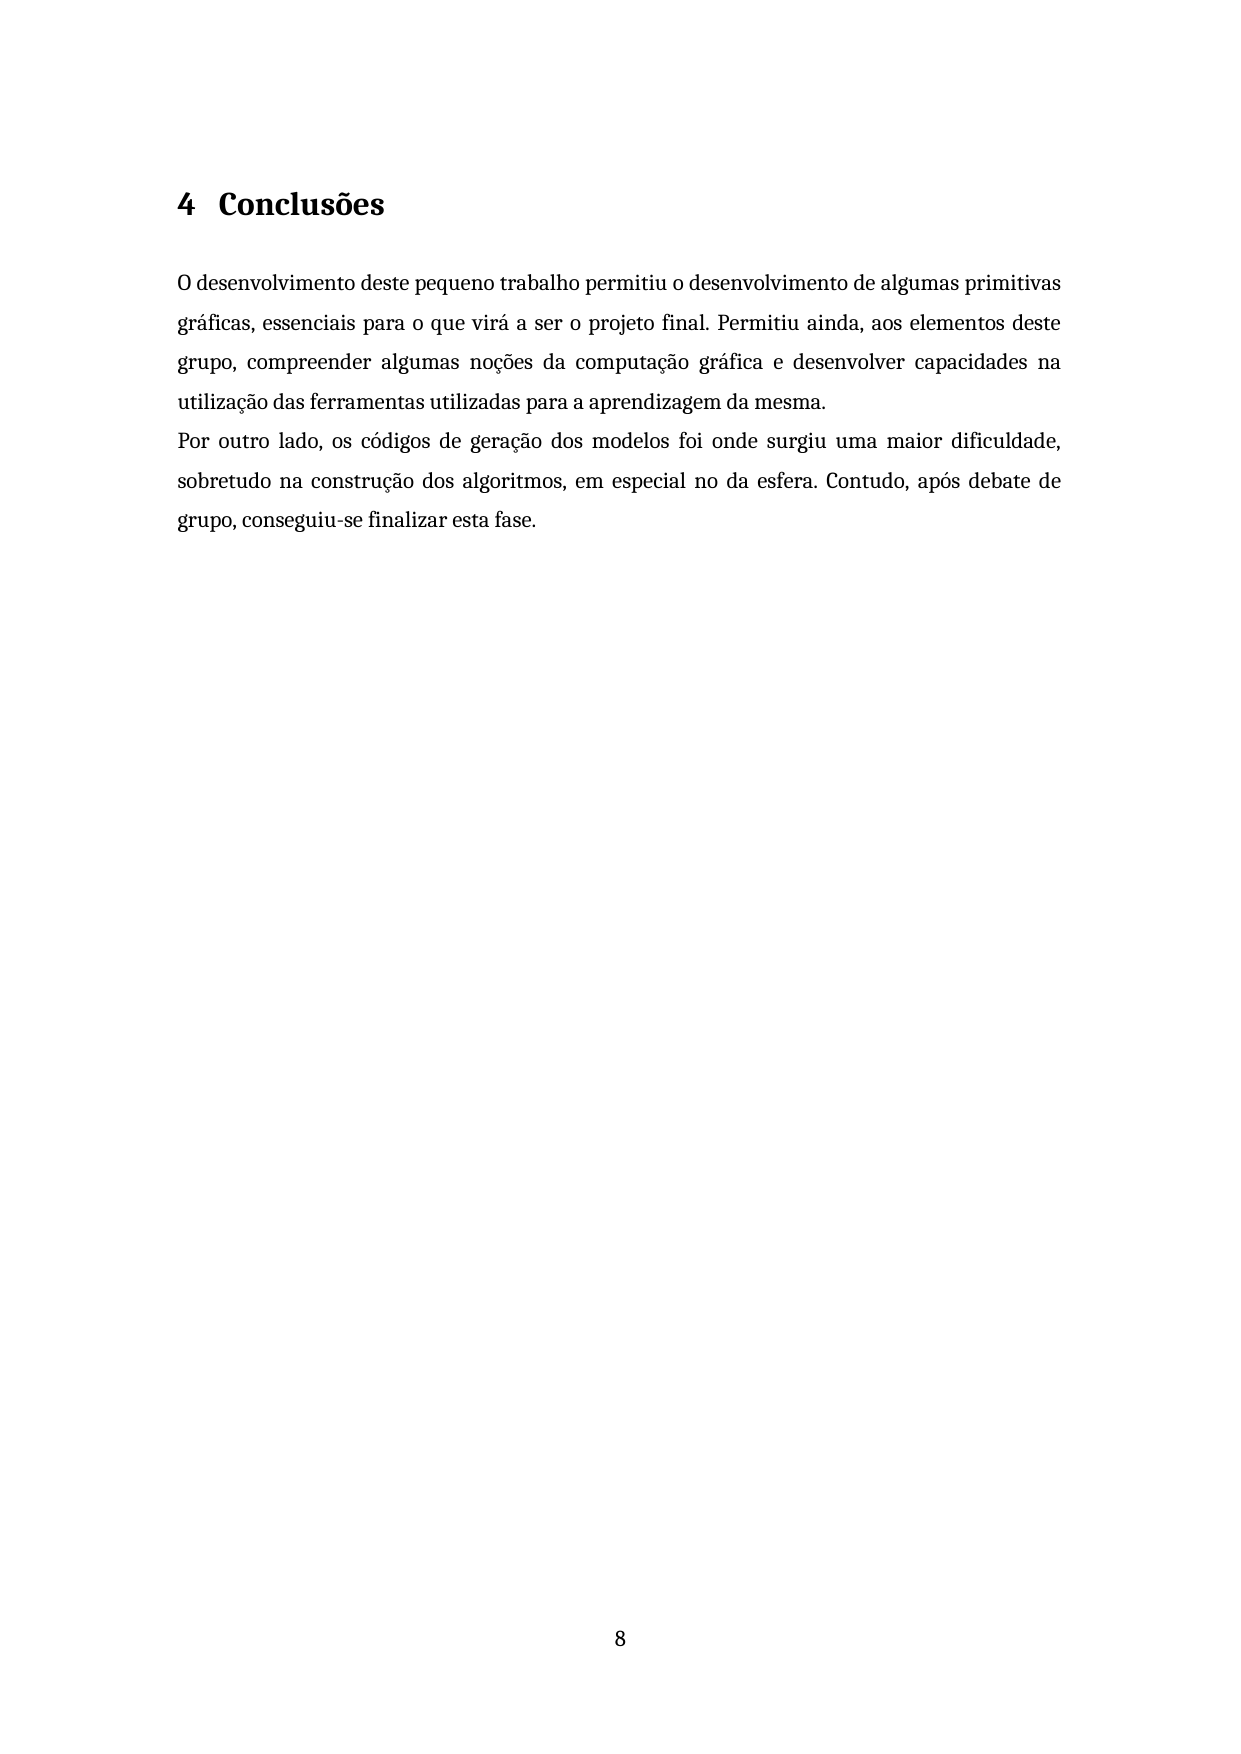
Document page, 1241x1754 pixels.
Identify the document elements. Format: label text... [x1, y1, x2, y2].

text Por outro lado, os códigos de geração dos modelos foi onde surgiu uma maior dificuldade, sobretudo na construção dos algoritmos, em especial no da esfera. Contudo, após debate de grupo, conseguiu-se finalizar esta fase. [177, 428, 1063, 533]
subtitle Conclusões [177, 185, 1063, 223]
text O desenvolvimento deste pequeno trabalho permitiu o desenvolvimento de algumas primitivas gráficas, essenciais para o que virá a ser o projeto final. Permitiu ainda, aos elementos deste grupo, compreender algumas noções da computação gráfica e desenvolver capacidades na utilização das ferramentas utilizadas para a aprendizagem da mesma. [177, 270, 1063, 415]
